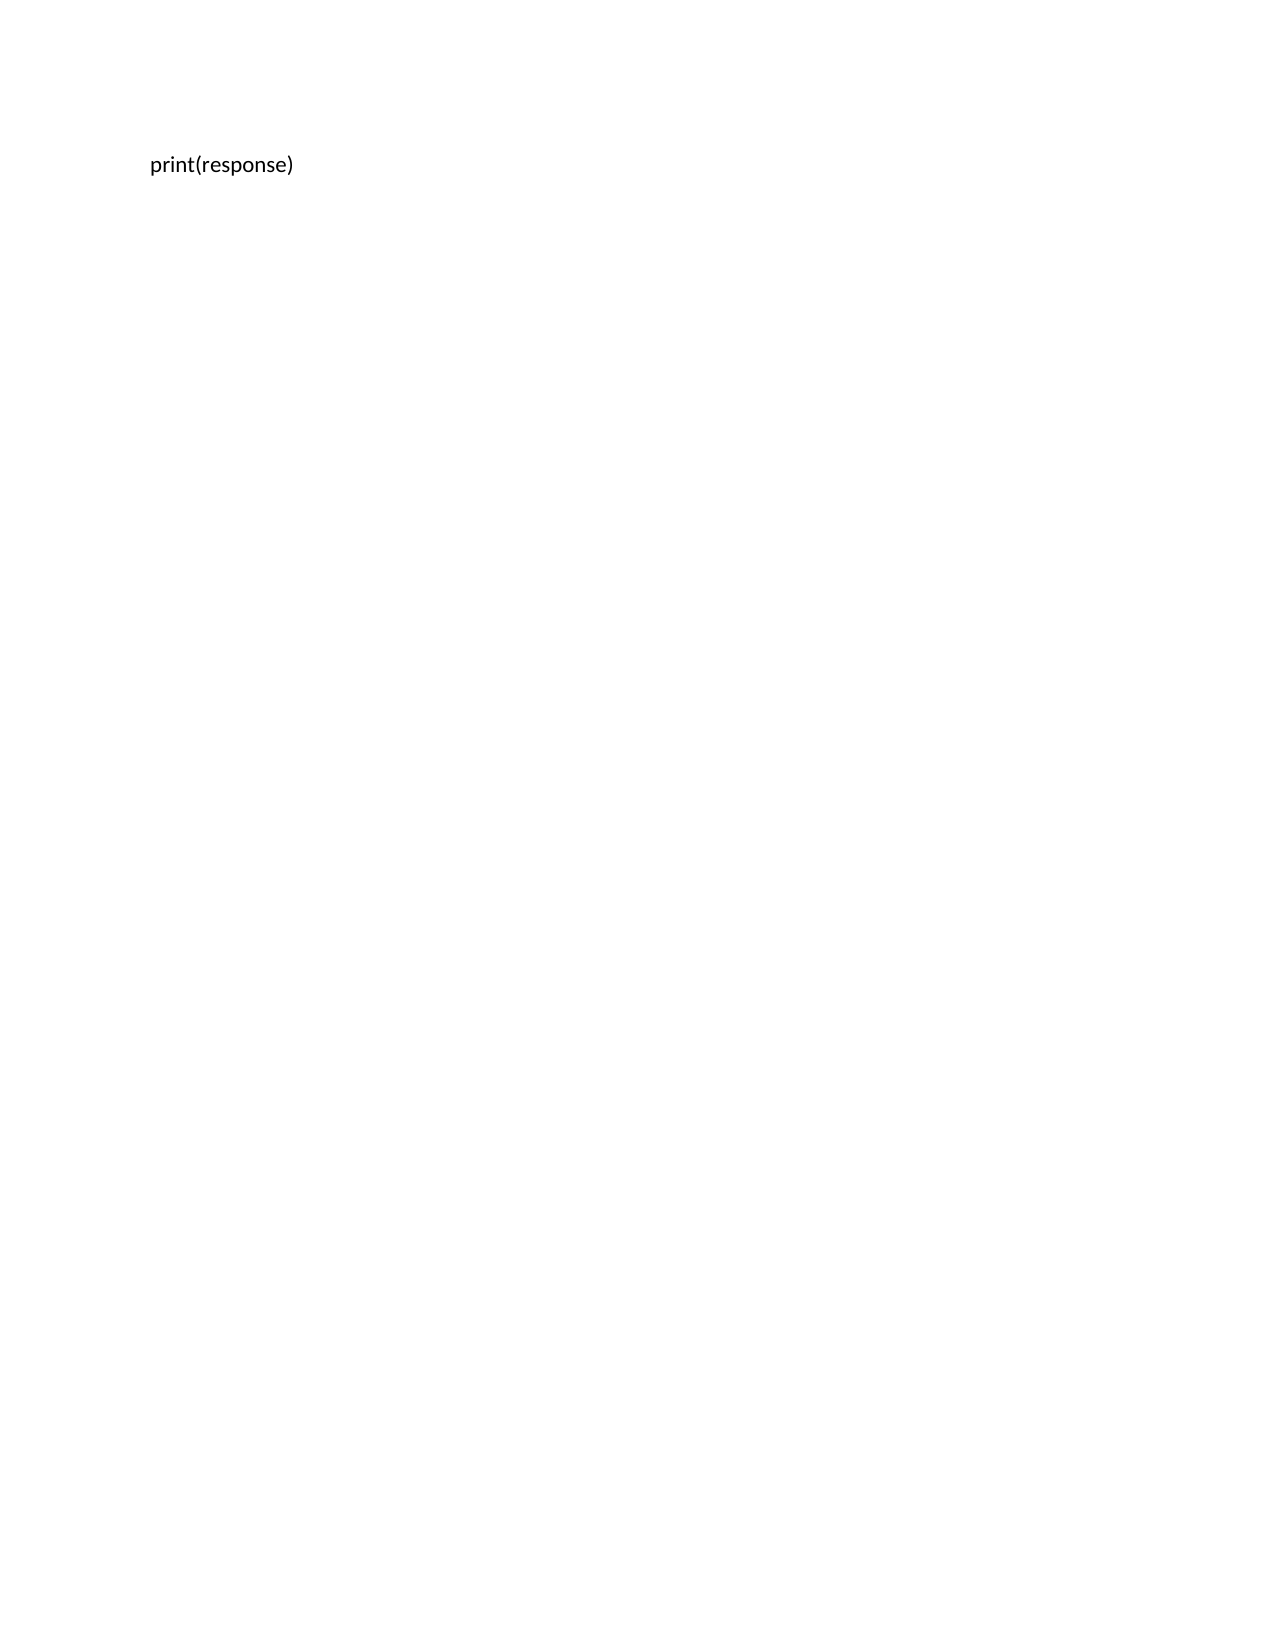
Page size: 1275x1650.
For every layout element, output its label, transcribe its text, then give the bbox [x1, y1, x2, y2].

text print(response) [150, 150, 1125, 178]
